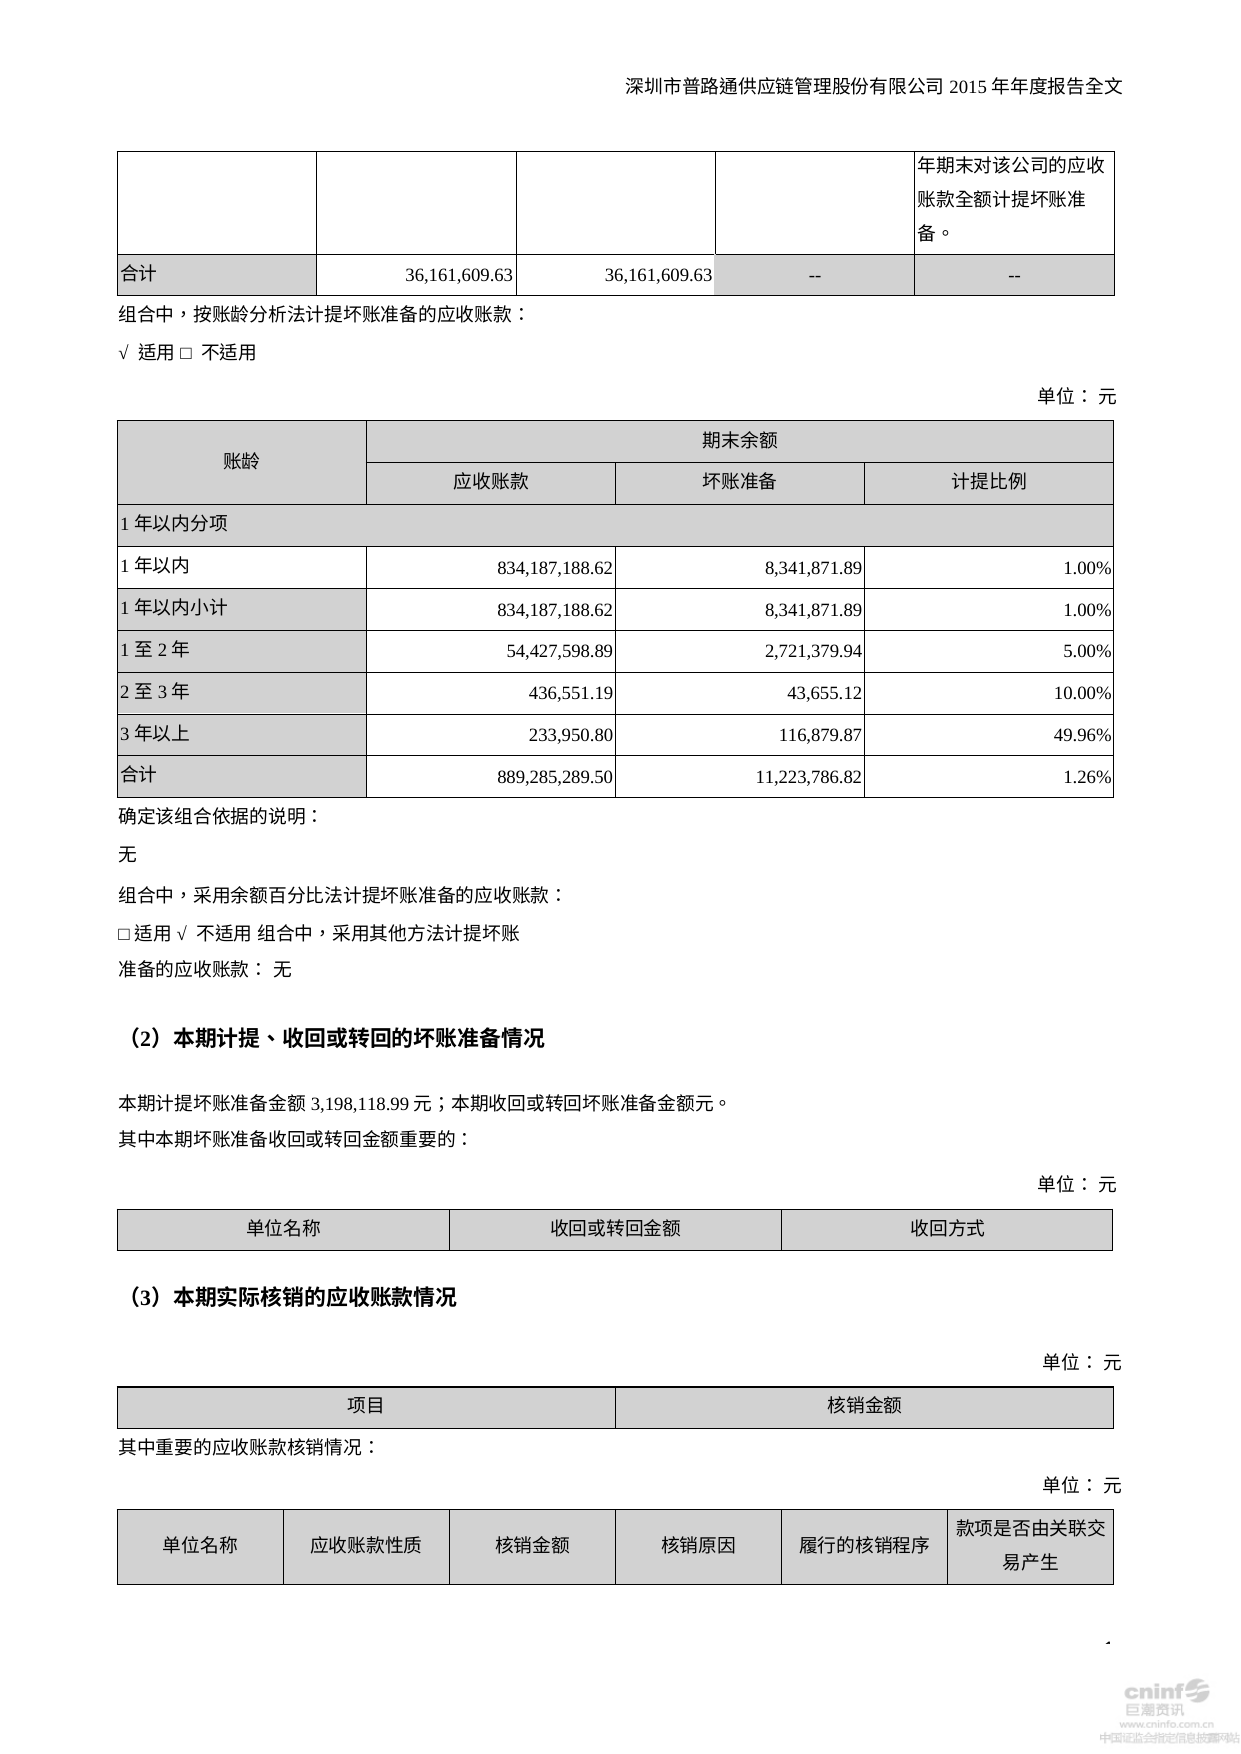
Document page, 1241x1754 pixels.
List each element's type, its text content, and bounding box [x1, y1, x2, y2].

text 其中重要的应收账款核销情况： [118, 1435, 1131, 1460]
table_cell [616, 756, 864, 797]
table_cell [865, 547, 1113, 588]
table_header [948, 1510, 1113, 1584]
text √ 适用 □ 不适用 [118, 339, 532, 365]
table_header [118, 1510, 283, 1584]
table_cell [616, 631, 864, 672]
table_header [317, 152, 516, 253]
text 本期计提坏账准备金额 3,198,118.99 元；本期收回或转回坏账准备金额元。 其中本期坏账准备收回或转回金额重要的： [118, 1090, 733, 1152]
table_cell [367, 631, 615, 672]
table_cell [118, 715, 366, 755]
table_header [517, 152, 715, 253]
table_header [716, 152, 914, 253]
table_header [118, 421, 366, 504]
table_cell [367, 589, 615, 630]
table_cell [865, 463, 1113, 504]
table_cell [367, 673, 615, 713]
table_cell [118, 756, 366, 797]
text 确定该组合依据的说明： 无 [118, 804, 326, 867]
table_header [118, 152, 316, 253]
text 组合中，按账龄分析法计提坏账准备的应收账款： [118, 302, 532, 327]
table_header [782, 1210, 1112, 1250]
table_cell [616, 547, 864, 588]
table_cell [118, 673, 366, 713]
text 单位： 元 [1037, 1171, 1240, 1197]
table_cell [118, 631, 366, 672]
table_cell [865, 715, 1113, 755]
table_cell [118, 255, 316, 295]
text 组合中，采用余额百分比法计提坏账准备的应收账款： [118, 882, 1131, 908]
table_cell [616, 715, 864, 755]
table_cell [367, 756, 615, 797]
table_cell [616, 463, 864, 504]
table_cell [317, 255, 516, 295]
subtitle （3）本期实际核销的应收账款情况 [118, 1282, 1131, 1312]
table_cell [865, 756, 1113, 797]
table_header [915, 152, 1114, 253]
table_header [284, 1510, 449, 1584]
text 单位： 元 [102, 1349, 1122, 1375]
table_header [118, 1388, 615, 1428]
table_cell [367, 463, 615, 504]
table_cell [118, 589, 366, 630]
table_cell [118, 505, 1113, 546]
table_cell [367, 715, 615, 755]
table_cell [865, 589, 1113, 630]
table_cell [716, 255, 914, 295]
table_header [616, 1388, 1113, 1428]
text 单位： 元 [102, 1472, 1122, 1498]
picture [1099, 1673, 1241, 1754]
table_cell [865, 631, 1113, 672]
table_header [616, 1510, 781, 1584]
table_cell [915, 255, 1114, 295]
subtitle （2）本期计提、收回或转回的坏账准备情况 [118, 1023, 1131, 1053]
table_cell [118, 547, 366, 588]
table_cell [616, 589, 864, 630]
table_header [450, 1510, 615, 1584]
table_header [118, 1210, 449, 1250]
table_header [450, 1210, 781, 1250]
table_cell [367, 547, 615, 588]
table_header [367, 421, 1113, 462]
text □ 适用 √ 不适用 组合中，采用其他方法计提坏账准备的应收账款： 无 [118, 920, 533, 982]
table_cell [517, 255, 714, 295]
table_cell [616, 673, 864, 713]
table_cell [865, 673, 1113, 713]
text 单位： 元 [1037, 383, 1240, 409]
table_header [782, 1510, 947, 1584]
